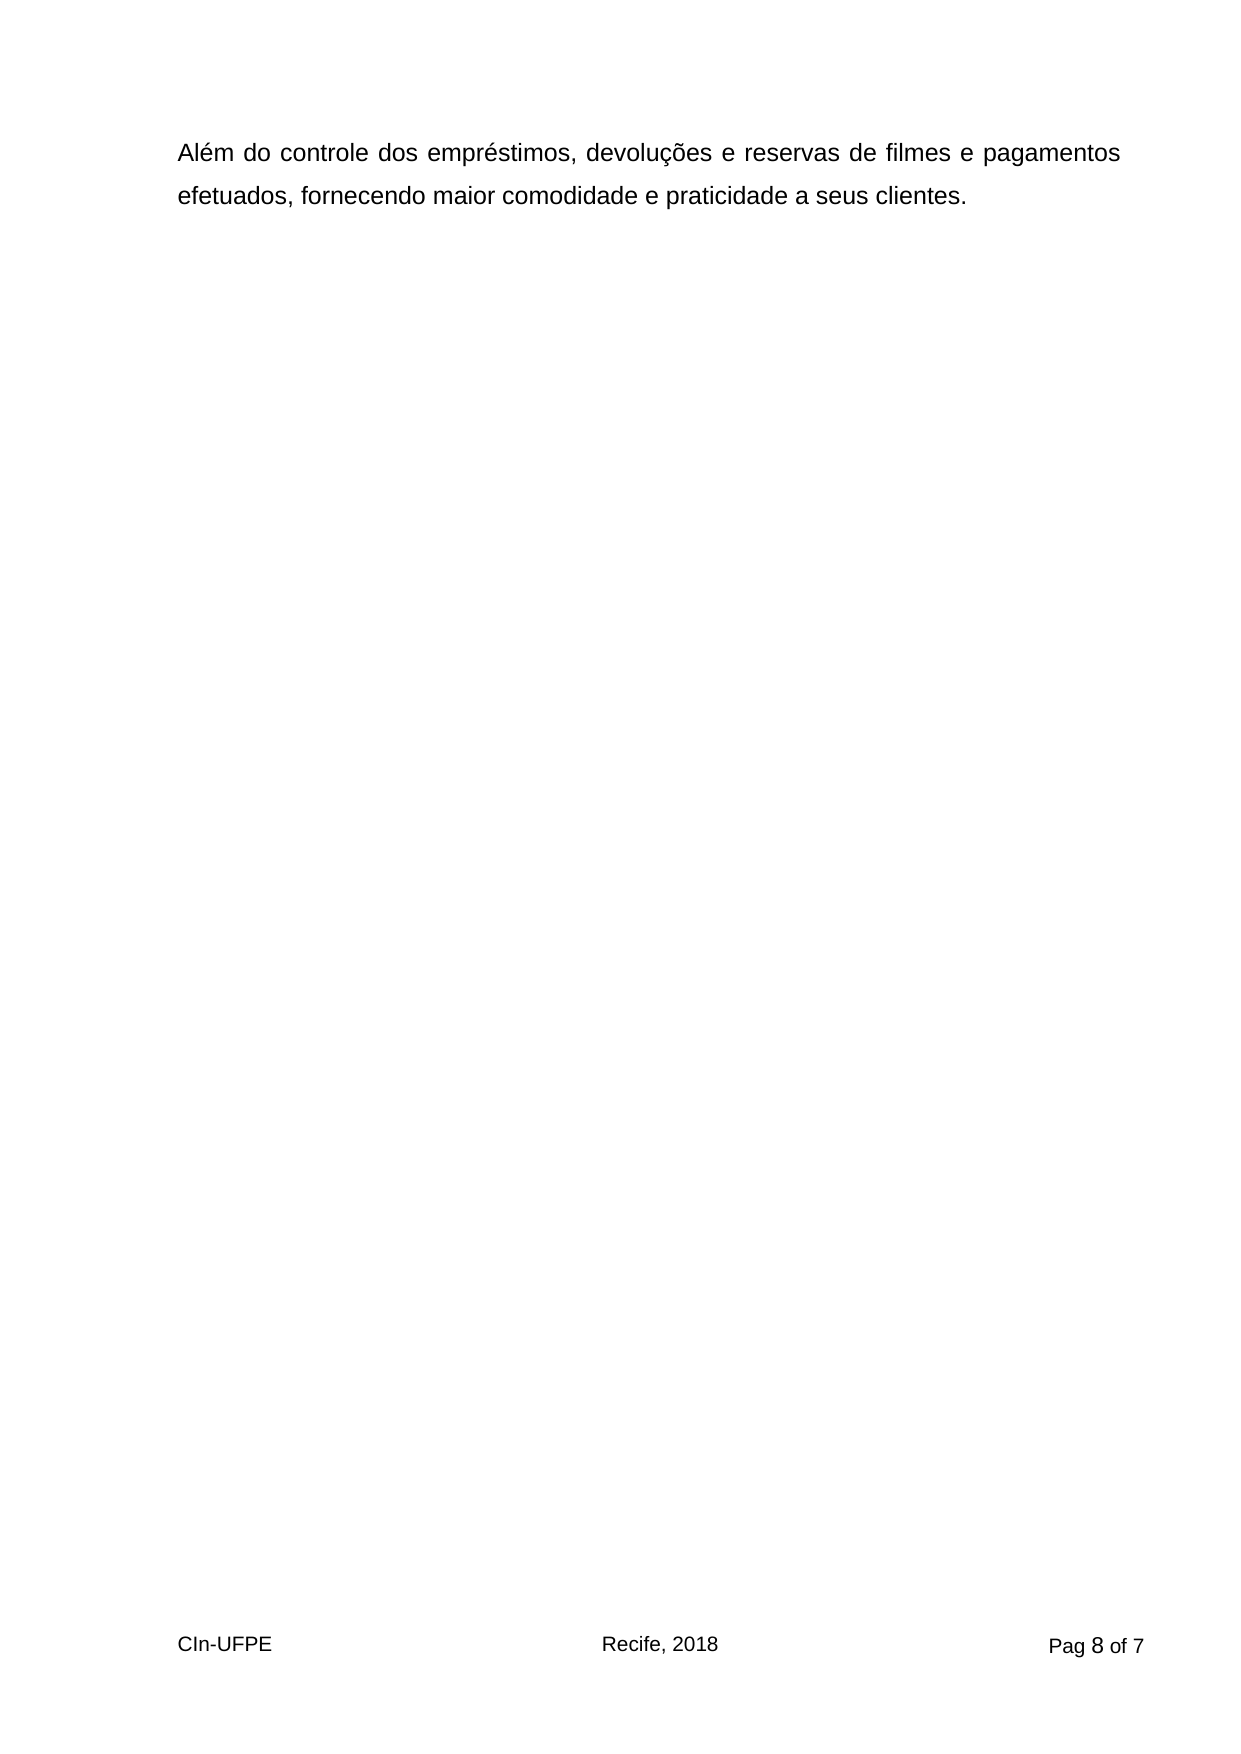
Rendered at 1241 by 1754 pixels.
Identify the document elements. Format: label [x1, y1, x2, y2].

text [177, 137, 1122, 209]
